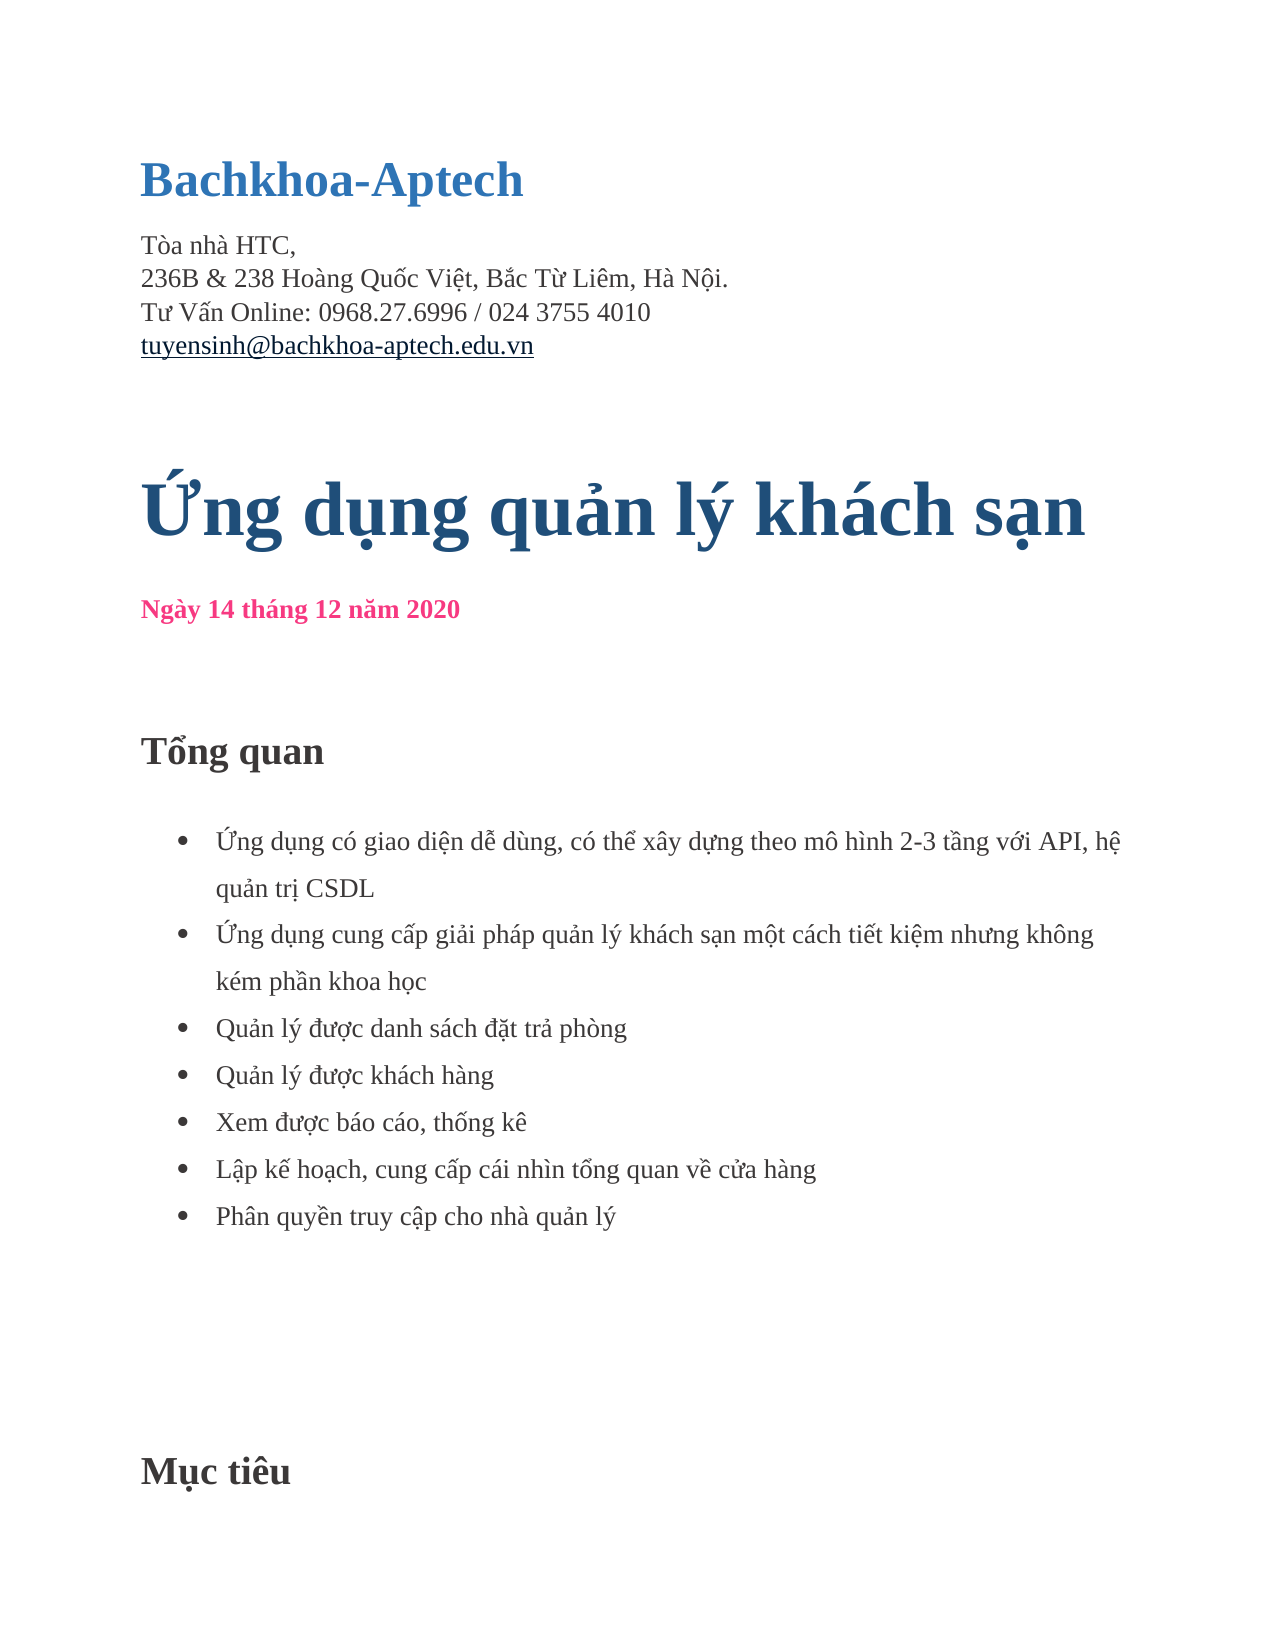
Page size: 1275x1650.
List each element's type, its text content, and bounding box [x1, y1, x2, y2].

text Ứng dụng quản lý khách sạn [141, 463, 1125, 552]
text 236B & 238 Hoàng Quốc Việt, Bắc Từ Liêm, Hà Nội. [141, 262, 1125, 293]
text tuyensinh@bachkhoa-aptech.edu.vn [141, 329, 1125, 361]
list Lập kế hoạch, cung cấp cái nhìn tổng quan về cửa hàng [178, 1153, 1125, 1184]
list Quản lý được danh sách đặt trả phòng [178, 1012, 1125, 1043]
text Ngày 14 tháng 12 năm 2020 [141, 593, 1125, 624]
text Tổng quan [141, 727, 1125, 773]
text Bachkhoa-Aptech [141, 150, 1125, 207]
list Phân quyền truy cập cho nhà quản lý [178, 1199, 1125, 1231]
text Mục tiêu [141, 1448, 1125, 1493]
list Quản lý được khách hàng [178, 1059, 1125, 1090]
list Xem được báo cáo, thống kê [178, 1106, 1125, 1137]
list Ứng dụng có giao diện dễ dùng, có thể xây dựng theo mô hình 2-3 tầng với API, hệ quản trị CSDL [178, 825, 1125, 903]
text Tư Vấn Online: 0968.27.6996 / 024 3755 4010 [141, 296, 1125, 327]
list Ứng dụng cung cấp giải pháp quản lý khách sạn một cách tiết kiệm nhưng không kém phần khoa học [178, 919, 1125, 997]
text Tòa nhà HTC, [141, 229, 1125, 260]
